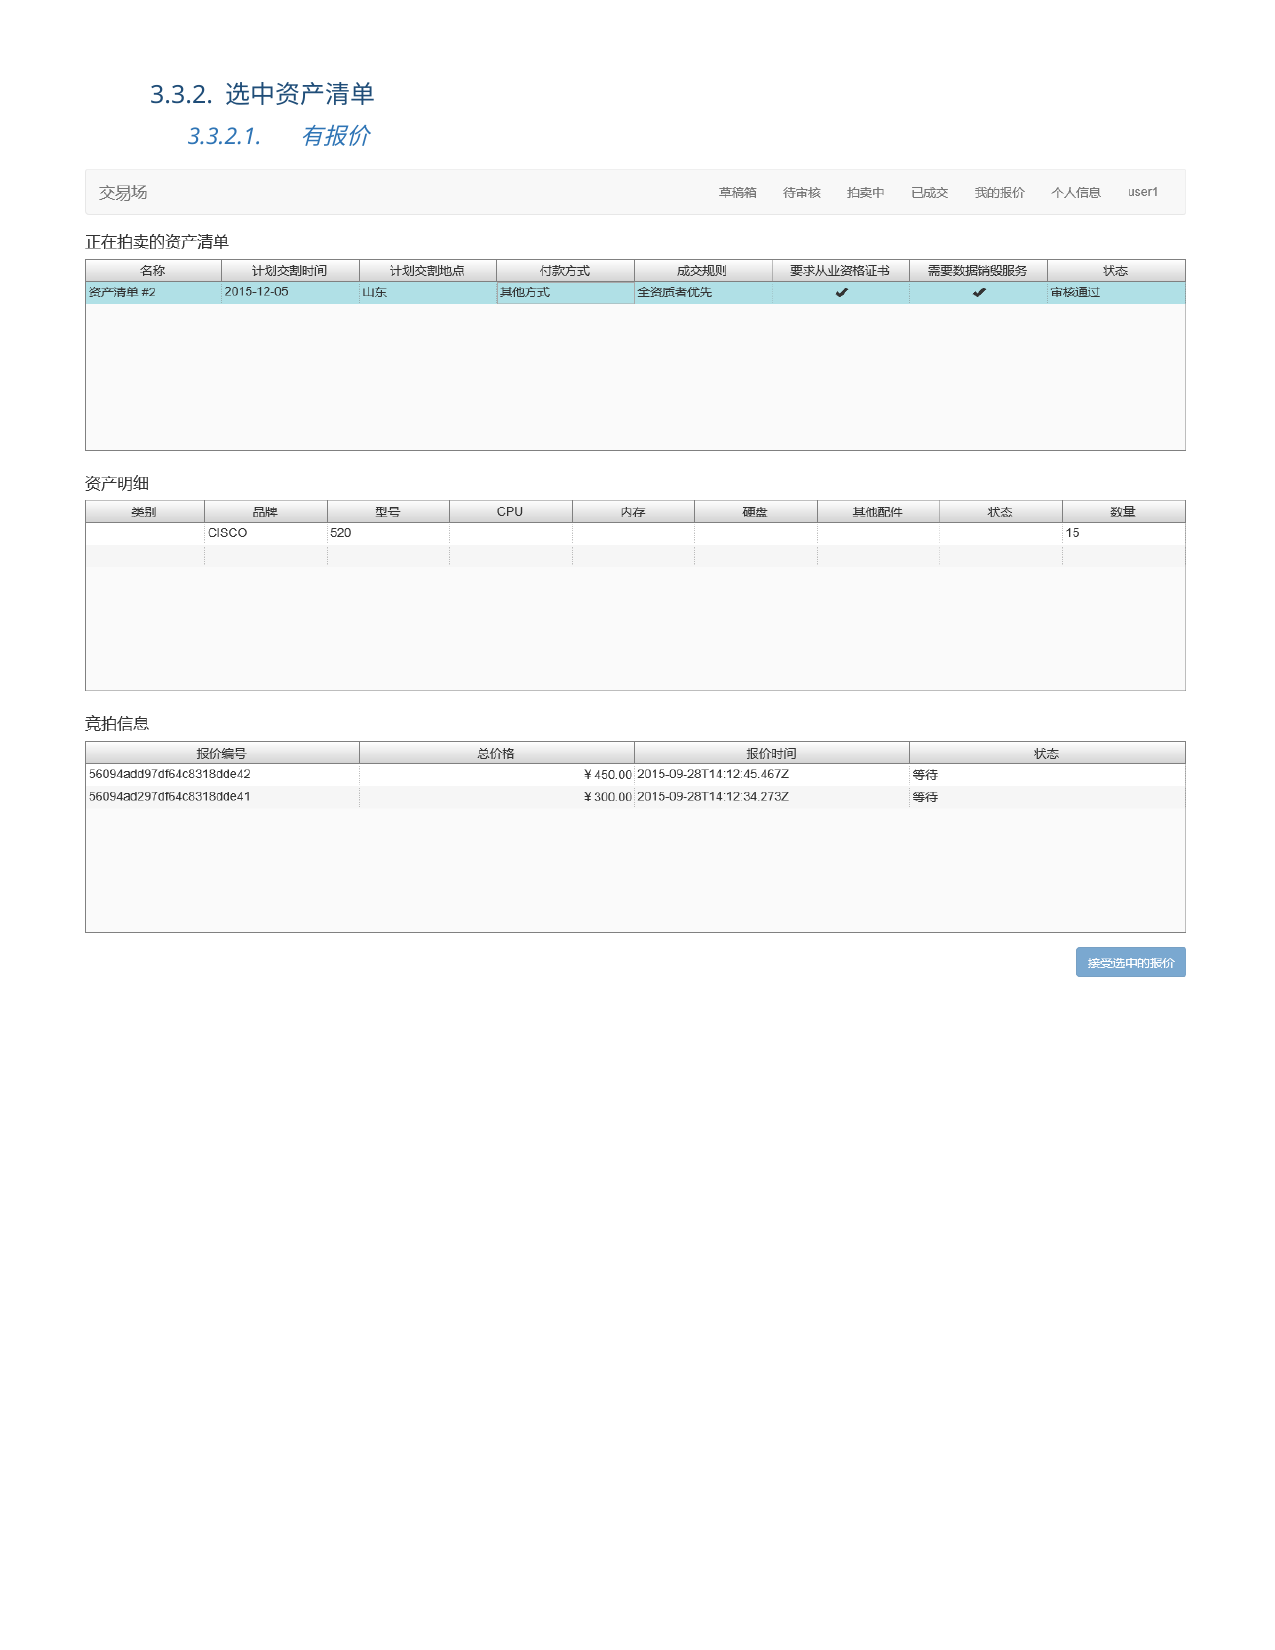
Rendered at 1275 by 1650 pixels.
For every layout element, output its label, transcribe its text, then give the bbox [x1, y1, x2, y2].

subtitle 有报价 [187, 118, 1200, 152]
subtitle 选中资产清单 [150, 75, 1200, 111]
picture [75, 154, 1200, 982]
